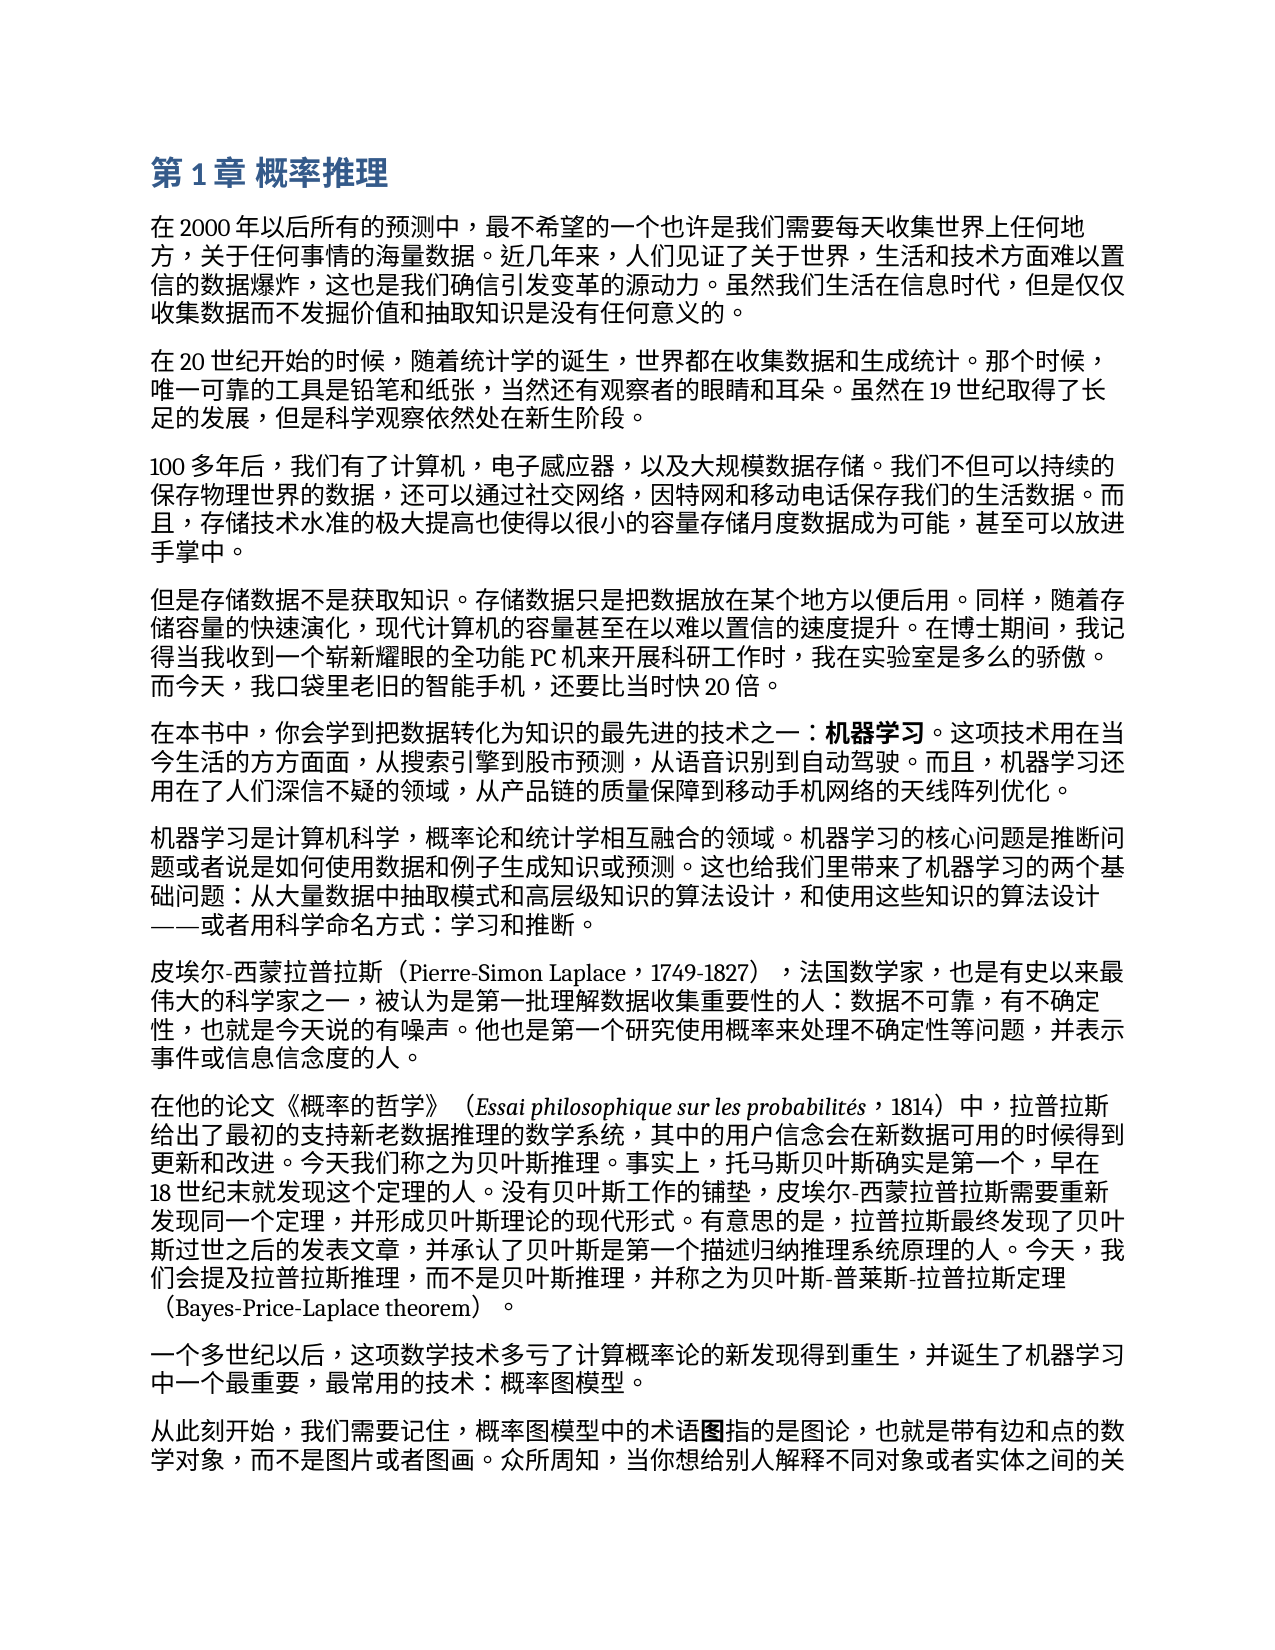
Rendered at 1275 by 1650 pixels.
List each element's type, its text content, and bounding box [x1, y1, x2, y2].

subtitle 第1章 概率推理 [150, 150, 1125, 195]
text 在本书中，你会学到把数据转化为知识的最先进的技术之一：机器学习。这项技术用在当今生活的方方面面，从搜索引擎到股市预测，从语音识别到自动驾驶。而且，机器学习还用在了人们深信不疑的领域，从产品链的质量保障到移动手机网络的天线阵列优化。 [150, 720, 1125, 807]
text 在他的论文《概率的哲学》（Essai philosophique sur les probabilités，1814）中，拉普拉斯给出了最初的支持新老数据推理的数学系统，其中的用户信念会在新数据可用的时候得到更新和改进。今天我们称之为贝叶斯推理。事实上，托马斯贝叶斯确实是第一个，早在18世纪末就发现这个定理的人。没有贝叶斯工作的铺垫，皮埃尔-西蒙拉普拉斯需要重新发现同一个定理，并形成贝叶斯理论的现代形式。有意思的是，拉普拉斯最终发现了贝叶斯过世之后的发表文章，并承认了贝叶斯是第一个描述归纳推理系统原理的人。今天，我们会提及拉普拉斯推理，而不是贝叶斯推理，并称之为贝叶斯-普莱斯-拉普拉斯定理（Bayes-Price-Laplace theorem）。 [150, 1093, 1125, 1323]
text 从此刻开始，我们需要记住，概率图模型中的术语图指的是图论，也就是带有边和点的数学对象，而不是图片或者图画。众所周知，当你想给别人解释不同对象或者实体之间的关系时，你需要拿纸画出带有连线或箭头的方框。这是一种简明易懂的方法，可以来介绍任何不同元素之间的关系。 [150, 1418, 1125, 1475]
text 在20世纪开始的时候，随着统计学的诞生，世界都在收集数据和生成统计。那个时候，唯一可靠的工具是铅笔和纸张，当然还有观察者的眼睛和耳朵。虽然在19世纪取得了长足的发展，但是科学观察依然处在新生阶段。 [150, 348, 1125, 434]
text 皮埃尔-西蒙拉普拉斯（Pierre-Simon Laplace，1749-1827），法国数学家，也是有史以来最伟大的科学家之一，被认为是第一批理解数据收集重要性的人：数据不可靠，有不确定性，也就是今天说的有噪声。他也是第一个研究使用概率来处理不确定性等问题，并表示事件或信息信念度的人。 [150, 959, 1125, 1074]
text 100多年后，我们有了计算机，电子感应器，以及大规模数据存储。我们不但可以持续的保存物理世界的数据，还可以通过社交网络，因特网和移动电话保存我们的生活数据。而且，存储技术水准的极大提高也使得以很小的容量存储月度数据成为可能，甚至可以放进手掌中。 [150, 453, 1125, 568]
text 机器学习是计算机科学，概率论和统计学相互融合的领域。机器学习的核心问题是推断问题或者说是如何使用数据和例子生成知识或预测。这也给我们里带来了机器学习的两个基础问题：从大量数据中抽取模式和高层级知识的算法设计，和使用这些知识的算法设计——或者用科学命名方式：学习和推断。 [150, 825, 1125, 940]
text 在2000年以后所有的预测中，最不希望的一个也许是我们需要每天收集世界上任何地方，关于任何事情的海量数据。近几年来，人们见证了关于世界，生活和技术方面难以置信的数据爆炸，这也是我们确信引发变革的源动力。虽然我们生活在信息时代，但是仅仅收集数据而不发掘价值和抽取知识是没有任何意义的。 [150, 214, 1125, 329]
text 一个多世纪以后，这项数学技术多亏了计算概率论的新发现得到重生，并诞生了机器学习中一个最重要，最常用的技术：概率图模型。 [150, 1342, 1125, 1399]
text 但是存储数据不是获取知识。存储数据只是把数据放在某个地方以便后用。同样，随着存储容量的快速演化，现代计算机的容量甚至在以难以置信的速度提升。在博士期间，我记得当我收到一个崭新耀眼的全功能PC机来开展科研工作时，我在实验室是多么的骄傲。而今天，我口袋里老旧的智能手机，还要比当时快20倍。 [150, 587, 1125, 702]
